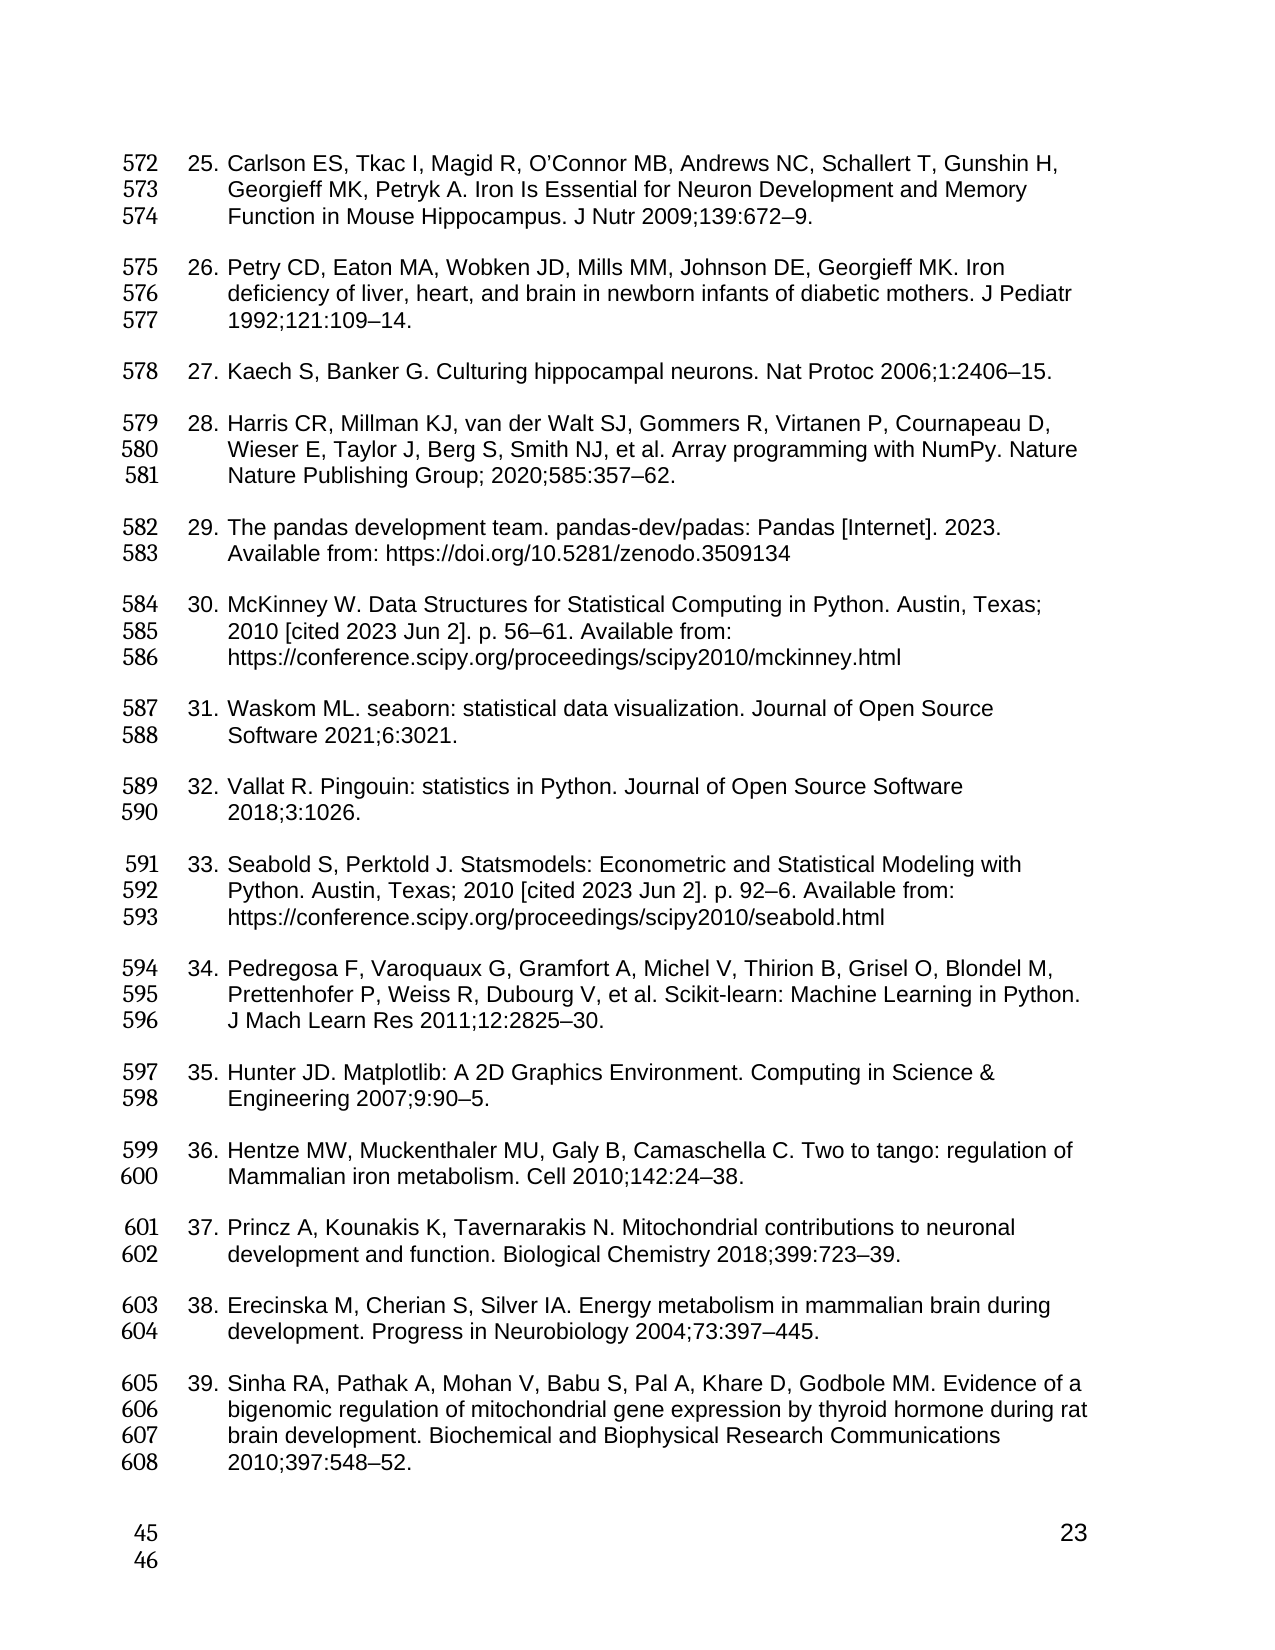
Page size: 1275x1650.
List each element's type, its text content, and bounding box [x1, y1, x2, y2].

text 35. Hunter JD. Matplotlib: A 2D Graphics Environment. Computing in Science & Engineering 2007;9:90–5. [187, 1059, 1087, 1112]
text 36. Hentze MW, Muckenthaler MU, Galy B, Camaschella C. Two to tango: regulation of Mammalian iron metabolism. Cell 2010;142:24–38. [187, 1137, 1087, 1189]
text 29. The pandas development team. pandas-dev/padas: Pandas [Internet]. 2023. Available from: https://doi.org/10.5281/zenodo.3509134 [187, 513, 1087, 566]
text 37. Princz A, Kounakis K, Tavernarakis N. Mitochondrial contributions to neuronal development and function. Biological Chemistry 2018;399:723–39. [187, 1214, 1087, 1267]
text 32. Vallat R. Pingouin: statistics in Python. Journal of Open Source Software 2018;3:1026. [187, 773, 1087, 826]
text 38. Erecinska M, Cherian S, Silver IA. Energy metabolism in mammalian brain during development. Progress in Neurobiology 2004;73:397–445. [187, 1292, 1087, 1345]
text 28. Harris CR, Millman KJ, van der Walt SJ, Gommers R, Virtanen P, Cournapeau D, Wieser E, Taylor J, Berg S, Smith NJ, et al. Array programming with NumPy. Nature Nature Publishing Group; 2020;585:357–62. [187, 409, 1087, 488]
text 30. McKinney W. Data Structures for Statistical Computing in Python. Austin, Texas; 2010 [cited 2023 Jun 2]. p. 56–61. Available from: https://conference.scipy.org/proceedings/scipy2010/mckinney.html [187, 591, 1087, 670]
text 33. Seabold S, Perktold J. Statsmodels: Econometric and Statistical Modeling with Python. Austin, Texas; 2010 [cited 2023 Jun 2]. p. 92–6. Available from: https://conference.scipy.org/proceedings/scipy2010/seabold.html [187, 851, 1087, 930]
text 26. Petry CD, Eaton MA, Wobken JD, Mills MM, Johnson DE, Georgieff MK. Iron deficiency of liver, heart, and brain in newborn infants of diabetic mothers. J Pediatr 1992;121:109–14. [187, 254, 1087, 333]
text 25. Carlson ES, Tkac I, Magid R, O’Connor MB, Andrews NC, Schallert T, Gunshin H, Georgieff MK, Petryk A. Iron Is Essential for Neuron Development and Memory Function in Mouse Hippocampus. J Nutr 2009;139:672–9. [187, 150, 1087, 229]
text 31. Waskom ML. seaborn: statistical data visualization. Journal of Open Source Software 2021;6:3021. [187, 695, 1087, 748]
text 39. Sinha RA, Pathak A, Mohan V, Babu S, Pal A, Khare D, Godbole MM. Evidence of a bigenomic regulation of mitochondrial gene expression by thyroid hormone during rat brain development. Biochemical and Biophysical Research Communications 2010;397:548–52. [187, 1370, 1087, 1475]
text 27. Kaech S, Banker G. Culturing hippocampal neurons. Nat Protoc 2006;1:2406–15. [187, 358, 1087, 384]
text 34. Pedregosa F, Varoquaux G, Gramfort A, Michel V, Thirion B, Grisel O, Blondel M, Prettenhofer P, Weiss R, Dubourg V, et al. Scikit-learn: Machine Learning in Python. J Mach Learn Res 2011;12:2825–30. [187, 955, 1087, 1034]
